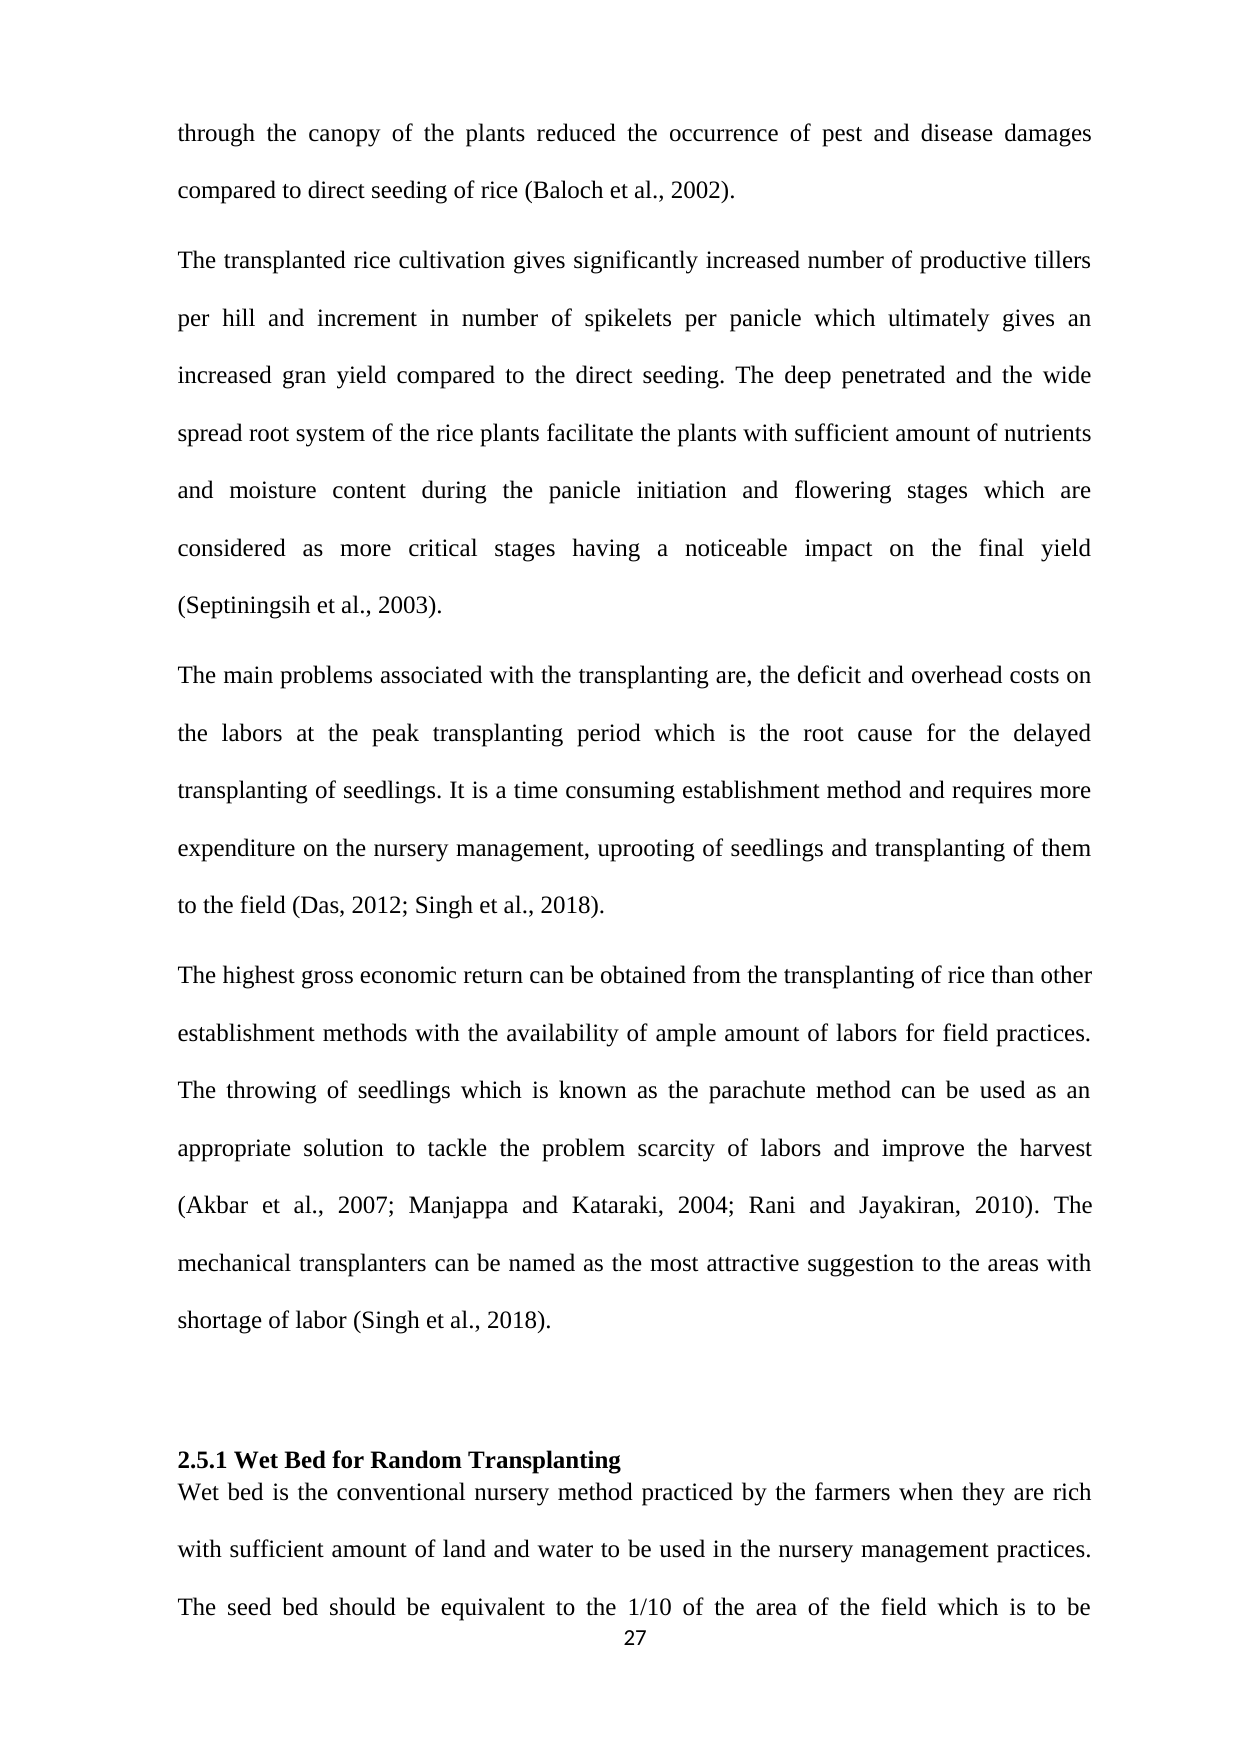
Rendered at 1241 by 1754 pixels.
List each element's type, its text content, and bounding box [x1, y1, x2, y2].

text The highest gross economic return can be obtained from the transplanting of rice than other establishment methods with the availability of ample amount of labors for field practices. The throwing of seedlings which is known as the parachute method can be used as an appropriate solution to tackle the problem scarcity of labors and improve the harvest (Akbar et al., 2007; Manjappa and Kataraki, 2004; Rani and Jayakiran, 2010). The mechanical transplanters can be named as the most attractive suggestion to the areas with shortage of labor (Singh et al., 2018). [177, 961, 1092, 1334]
text The main problems associated with the transplanting are, the deficit and overhead costs on the labors at the peak transplanting period which is the root cause for the delayed transplanting of seedlings. It is a time consuming establishment method and requires more expenditure on the nursery management, uprooting of seedlings and transplanting of them to the field (Das, 2012; Singh et al., 2018). [177, 661, 1092, 919]
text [177, 118, 1092, 204]
subtitle 2.5.1 Wet Bed for Random Transplanting [177, 1446, 1092, 1474]
text The transplanted rice cultivation gives significantly increased number of productive tillers per hill and increment in number of spikelets per panicle which ultimately gives an increased gran yield compared to the direct seeding. The deep penetrated and the wide spread root system of the rice plants facilitate the plants with sufficient amount of nutrients and moisture content during the panicle initiation and flowering stages which are considered as more critical stages having a noticeable impact on the final yield (Septiningsih et al., 2003). [177, 246, 1092, 619]
